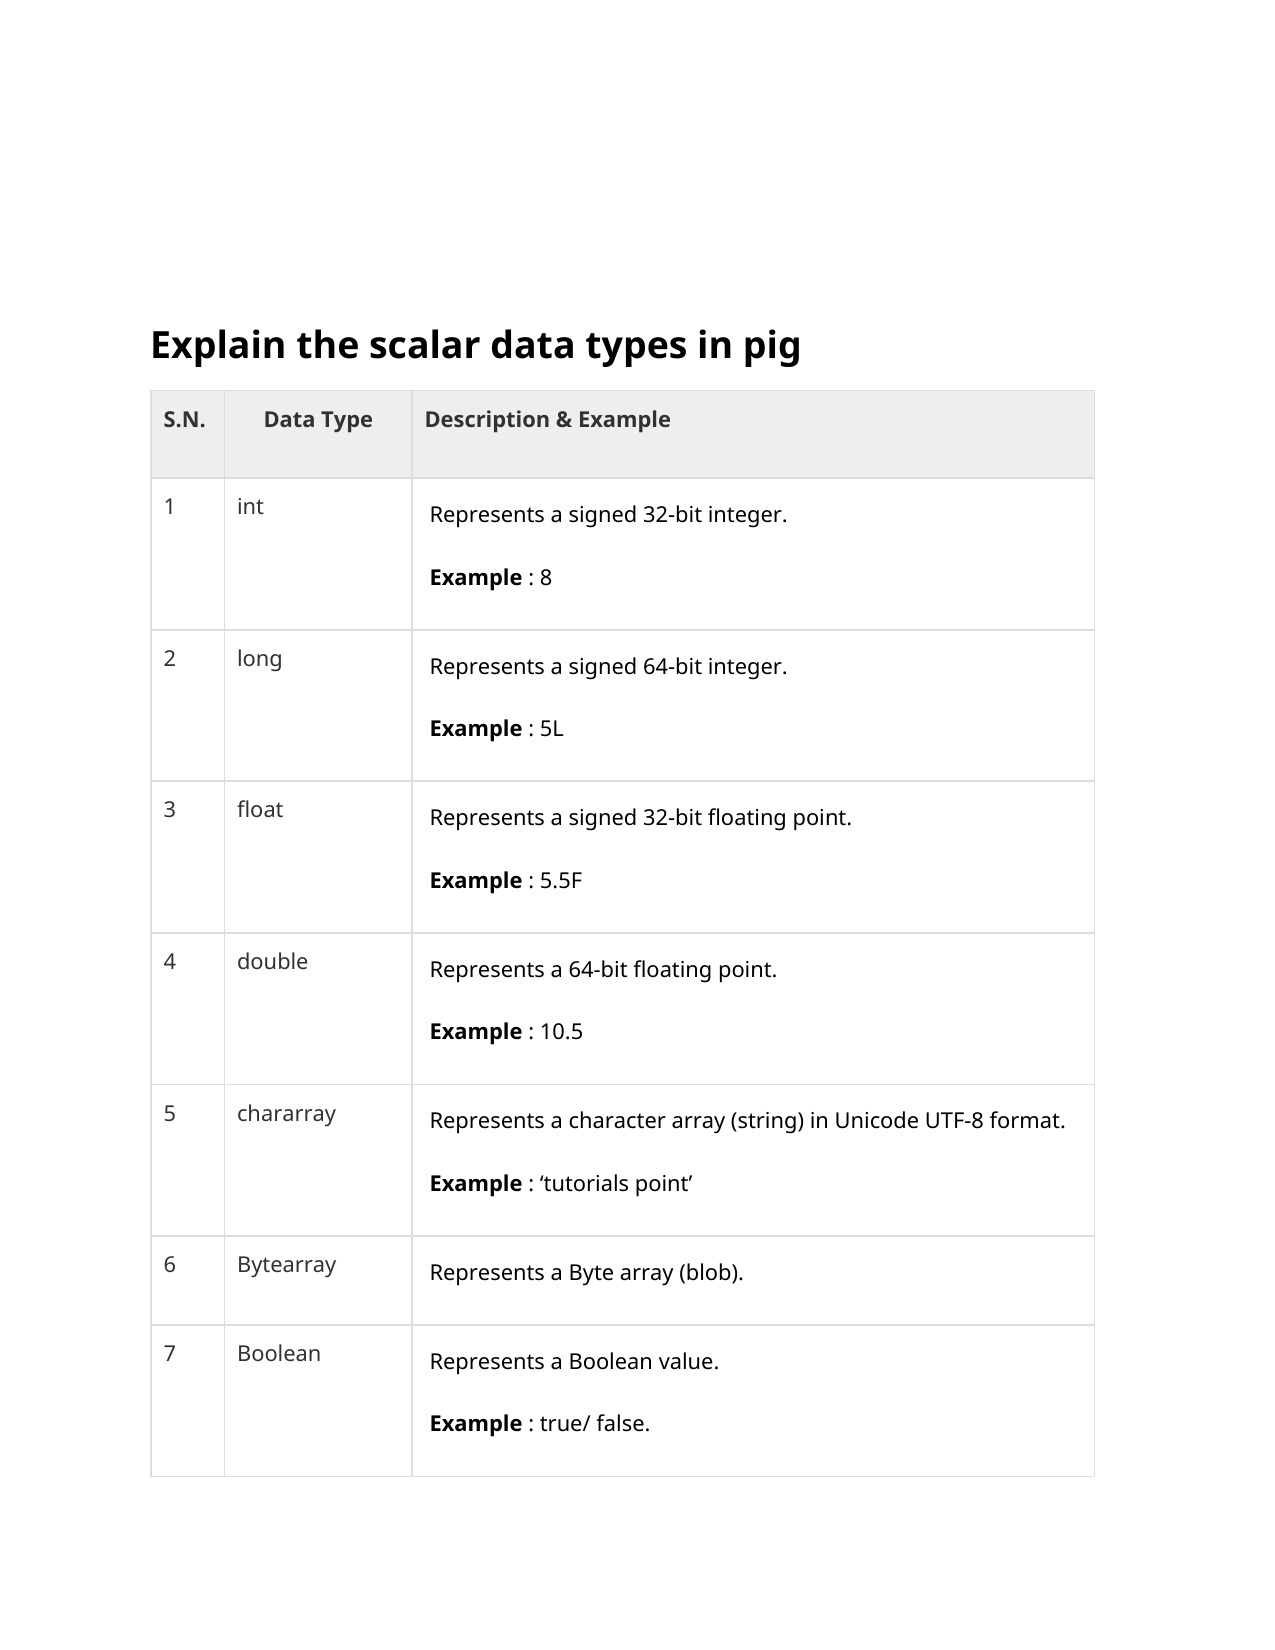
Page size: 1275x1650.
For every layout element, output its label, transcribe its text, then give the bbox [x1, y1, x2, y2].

table_cell Represents a signed 64-bit integer. Example : 5L [413, 631, 1094, 780]
table_cell Represents a Byte array (blob). [413, 1237, 1094, 1324]
table_cell 3 [152, 782, 224, 932]
table_cell 7 [152, 1326, 224, 1476]
table_header Data Type [225, 391, 411, 477]
table_cell float [225, 782, 411, 932]
table_cell Bytearray [225, 1237, 411, 1324]
table_header S.N. [152, 391, 224, 477]
table_header Description & Example [413, 391, 1094, 477]
table_cell int [225, 479, 411, 629]
text Explain the scalar data types in pig [150, 318, 1125, 369]
table_cell Represents a signed 32-bit integer. Example : 8 [413, 479, 1094, 629]
table_cell Represents a character array (string) in Unicode UTF-8 format. Example : ‘tutorials point’ [413, 1085, 1094, 1235]
table_cell chararray [225, 1085, 411, 1235]
table_cell Boolean [225, 1326, 411, 1476]
table_cell Represents a Boolean value. Example : true/ false. [413, 1326, 1094, 1476]
table_cell Represents a 64-bit floating point. Example : 10.5 [413, 934, 1094, 1083]
table_cell 2 [152, 631, 224, 780]
table_cell Represents a signed 32-bit floating point. Example : 5.5F [413, 782, 1094, 932]
table_cell 1 [152, 479, 224, 629]
table_cell 5 [152, 1085, 224, 1235]
table_cell 6 [152, 1237, 224, 1324]
table_cell 4 [152, 934, 224, 1083]
table_cell long [225, 631, 411, 780]
table_cell double [225, 934, 411, 1083]
